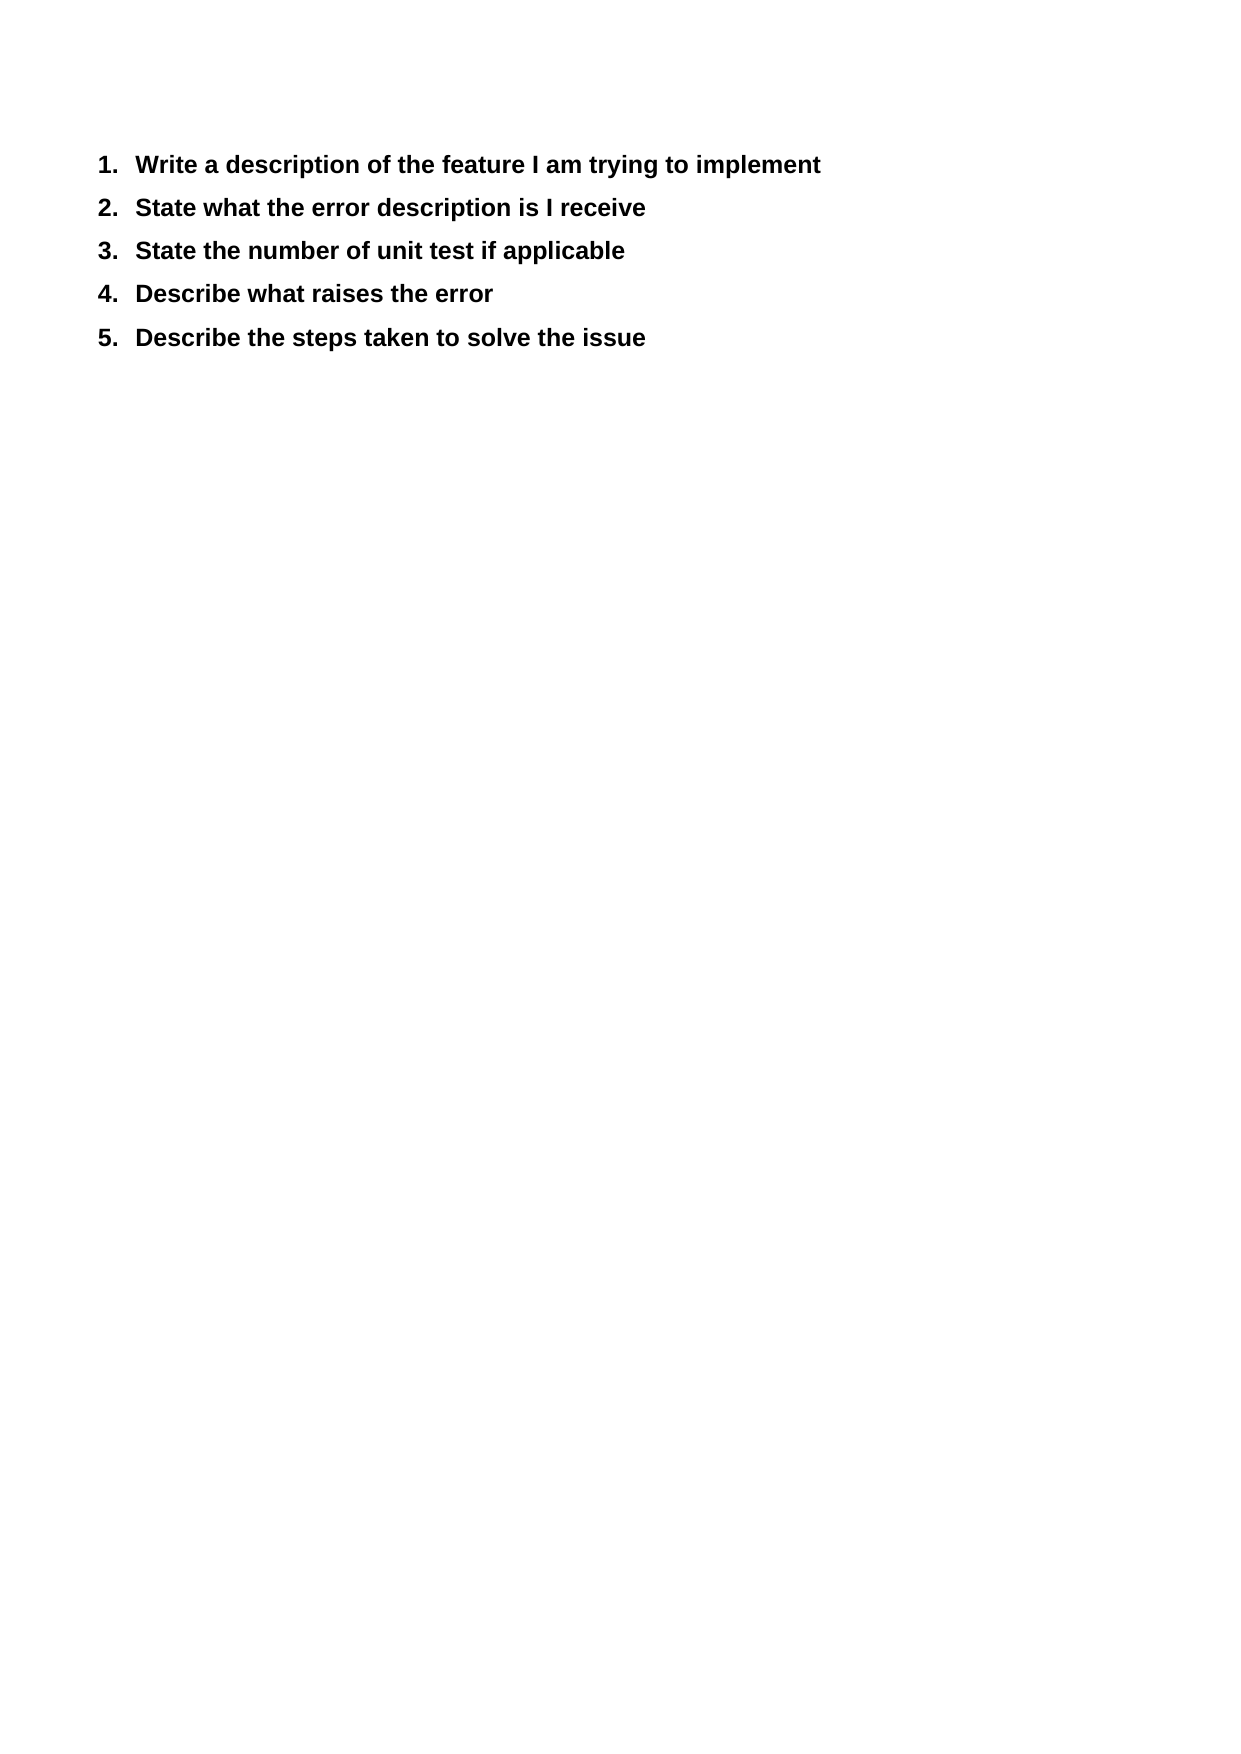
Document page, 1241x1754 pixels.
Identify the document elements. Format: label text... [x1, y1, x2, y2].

list State the number of unit test if applicable [98, 236, 1090, 265]
list Describe the steps taken to solve the issue [98, 322, 1090, 351]
list State what the error description is I receive [98, 193, 1090, 222]
list Write a description of the feature I am trying to implement [98, 150, 1090, 179]
list Describe what raises the error [98, 279, 1090, 308]
